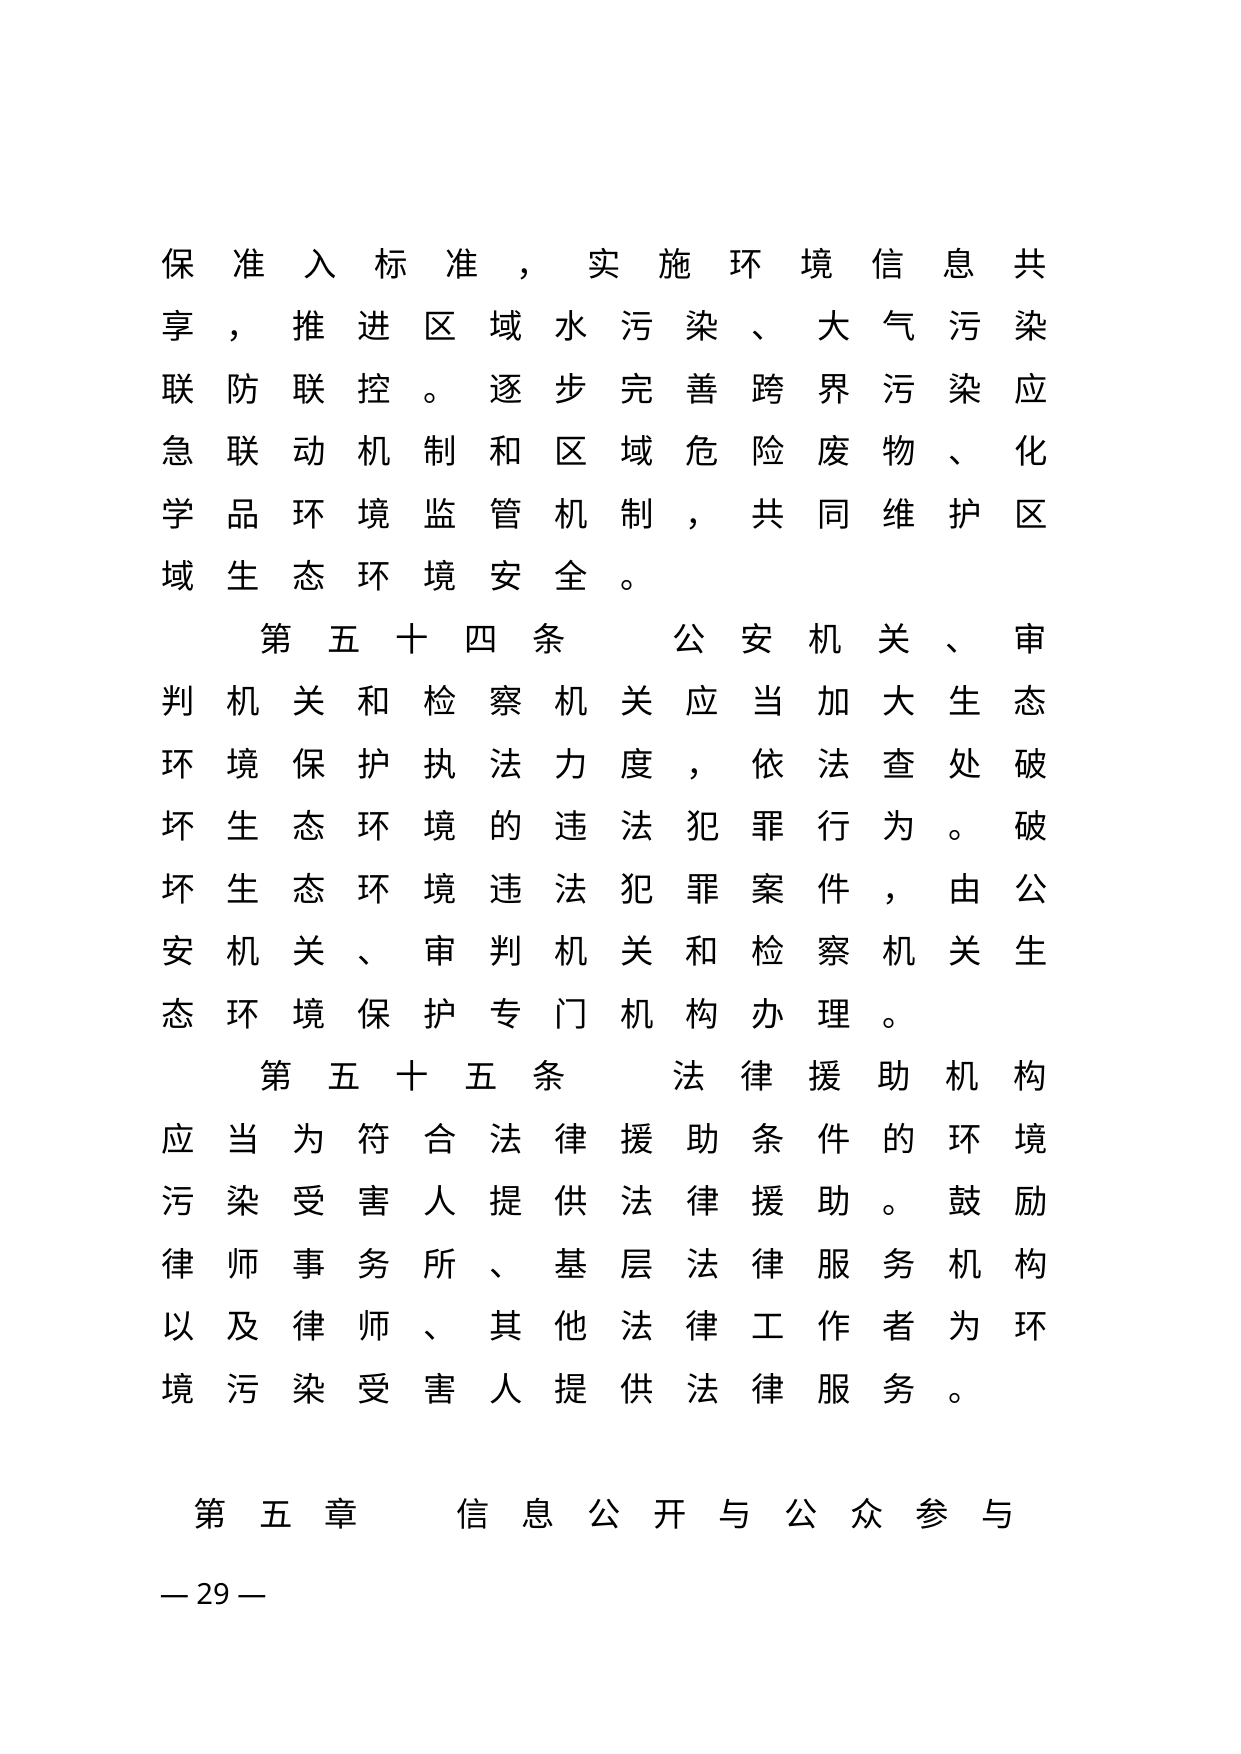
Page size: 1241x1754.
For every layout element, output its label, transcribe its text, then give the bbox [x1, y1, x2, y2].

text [161, 231, 1079, 606]
text 第五章 信息公开与公众参与 [161, 1481, 1079, 1543]
text 第五十四条 公安机关、审判机关和检察机关应当加大生态环境保护执法力度，依法查处破坏生态环境的违法犯罪行为。破坏生态环境违法犯罪案件，由公安机关、审判机关和检察机关生态环境保护专门机构办理。 [161, 606, 1079, 1043]
text 第五十五条 法律援助机构应当为符合法律援助条件的环境污染受害人提供法律援助。鼓励律师事务所、基层法律服务机构以及律师、其他法律工作者为环境污染受害人提供法律服务。 [161, 1043, 1079, 1418]
